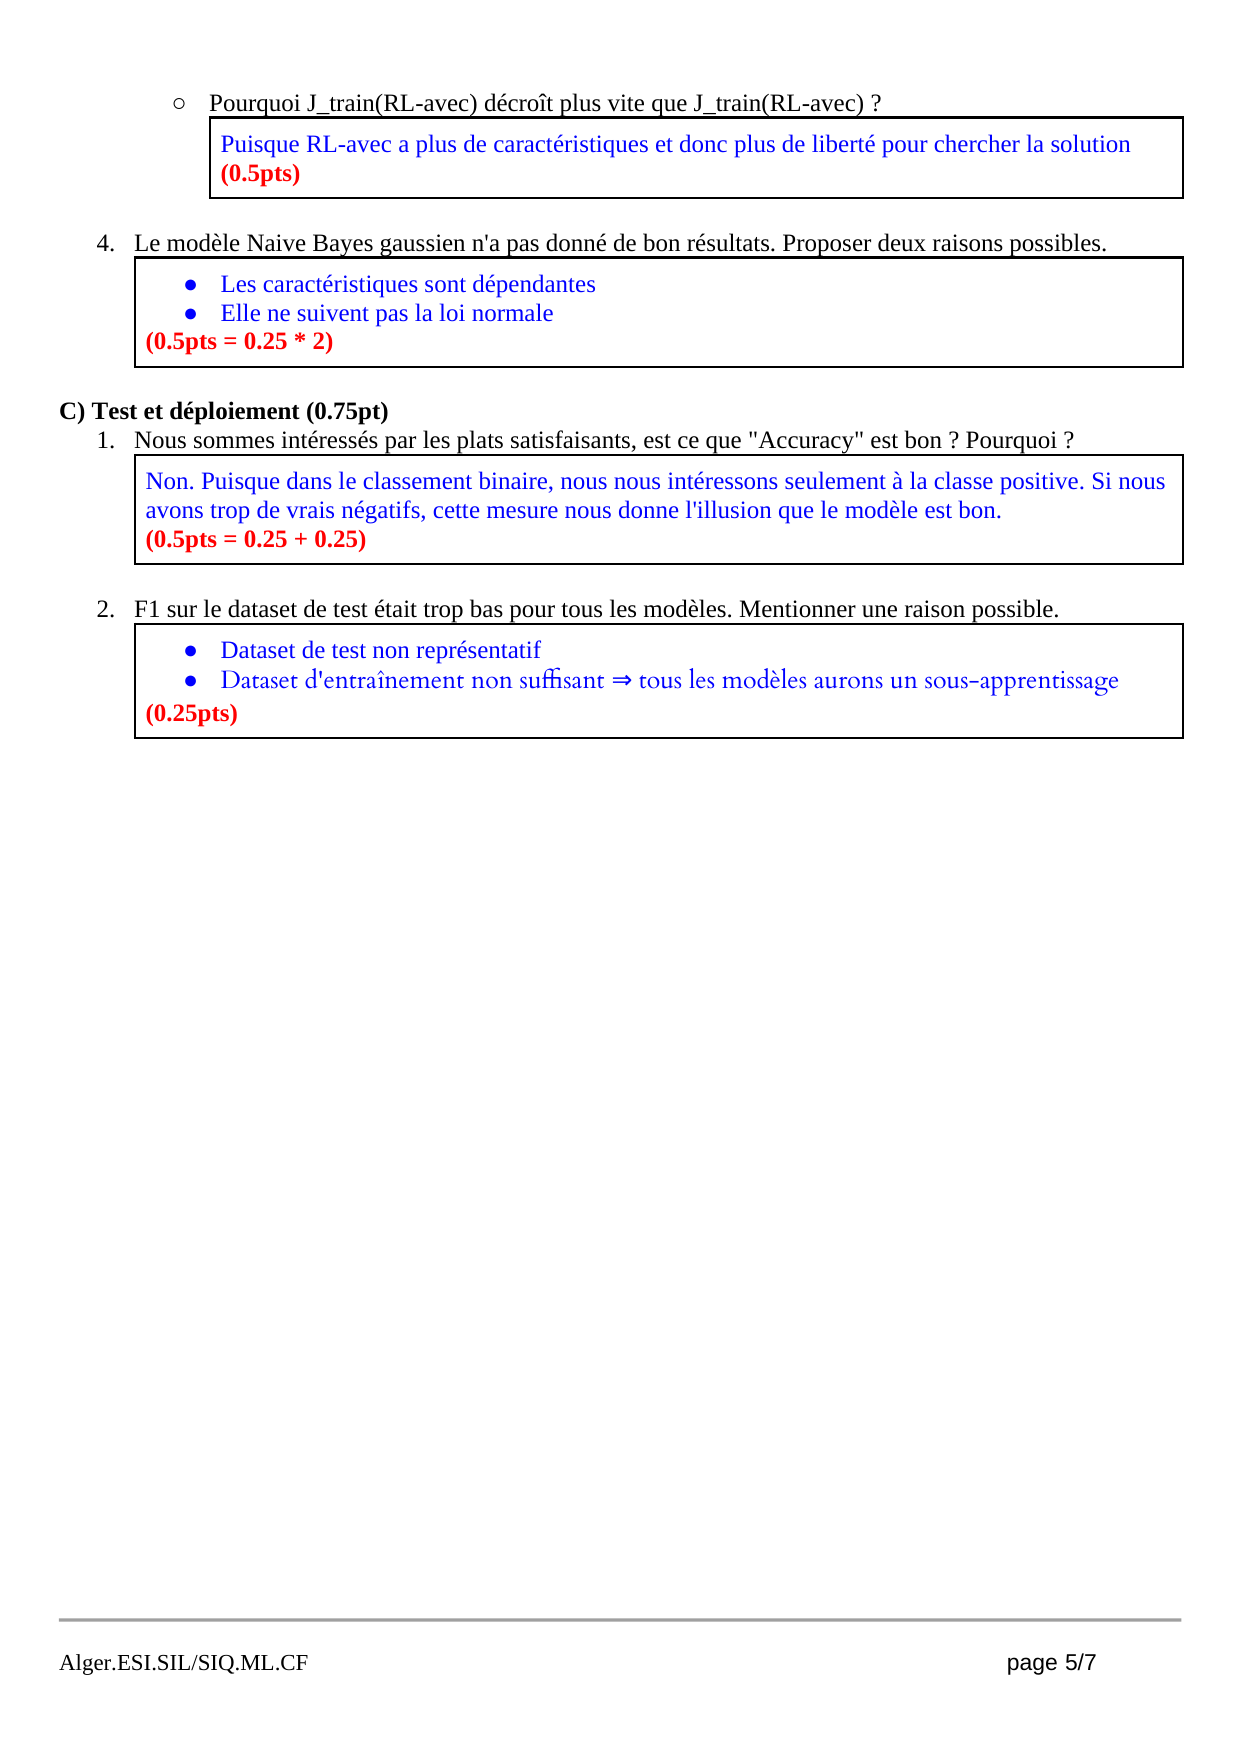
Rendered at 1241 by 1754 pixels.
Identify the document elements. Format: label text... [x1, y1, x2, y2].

table_header Dataset de test non représentatif Dataset d'entraînement non suffisant ⇒ tous les modèles aurons un sous-apprentissage (0.25pts) [136, 625, 1182, 737]
list Nous sommes intéressés par les plats satisfaisants, est ce que "Accuracy" est bon ? Pourquoi ? [96, 425, 1181, 454]
list F1 sur le dataset de test était trop bas pour tous les modèles. Mentionner une raison possible. [96, 594, 1181, 623]
table_header Non. Puisque dans le classement binaire, nous nous intéressons seulement à la classe positive. Si nous avons trop de vrais négatifs, cette mesure nous donne l'illusion que le modèle est bon. (0.5pts = 0.25 + 0.25) [136, 456, 1182, 563]
table_header Les caractéristiques sont dépendantes Elle ne suivent pas la loi normale (0.5pts = 0.25 * 2) [136, 259, 1182, 366]
list Pourquoi J_train(RL-avec) décroît plus vite que J_train(RL-avec) ? [171, 88, 1181, 116]
table_header Puisque RL-avec a plus de caractéristiques et donc plus de liberté pour chercher la solution (0.5pts) [211, 119, 1182, 197]
list Le modèle Naive Bayes gaussien n'a pas donné de bon résultats. Proposer deux raisons possibles. [96, 228, 1181, 256]
text C) Test et déploiement (0.75pt) [59, 396, 1181, 425]
